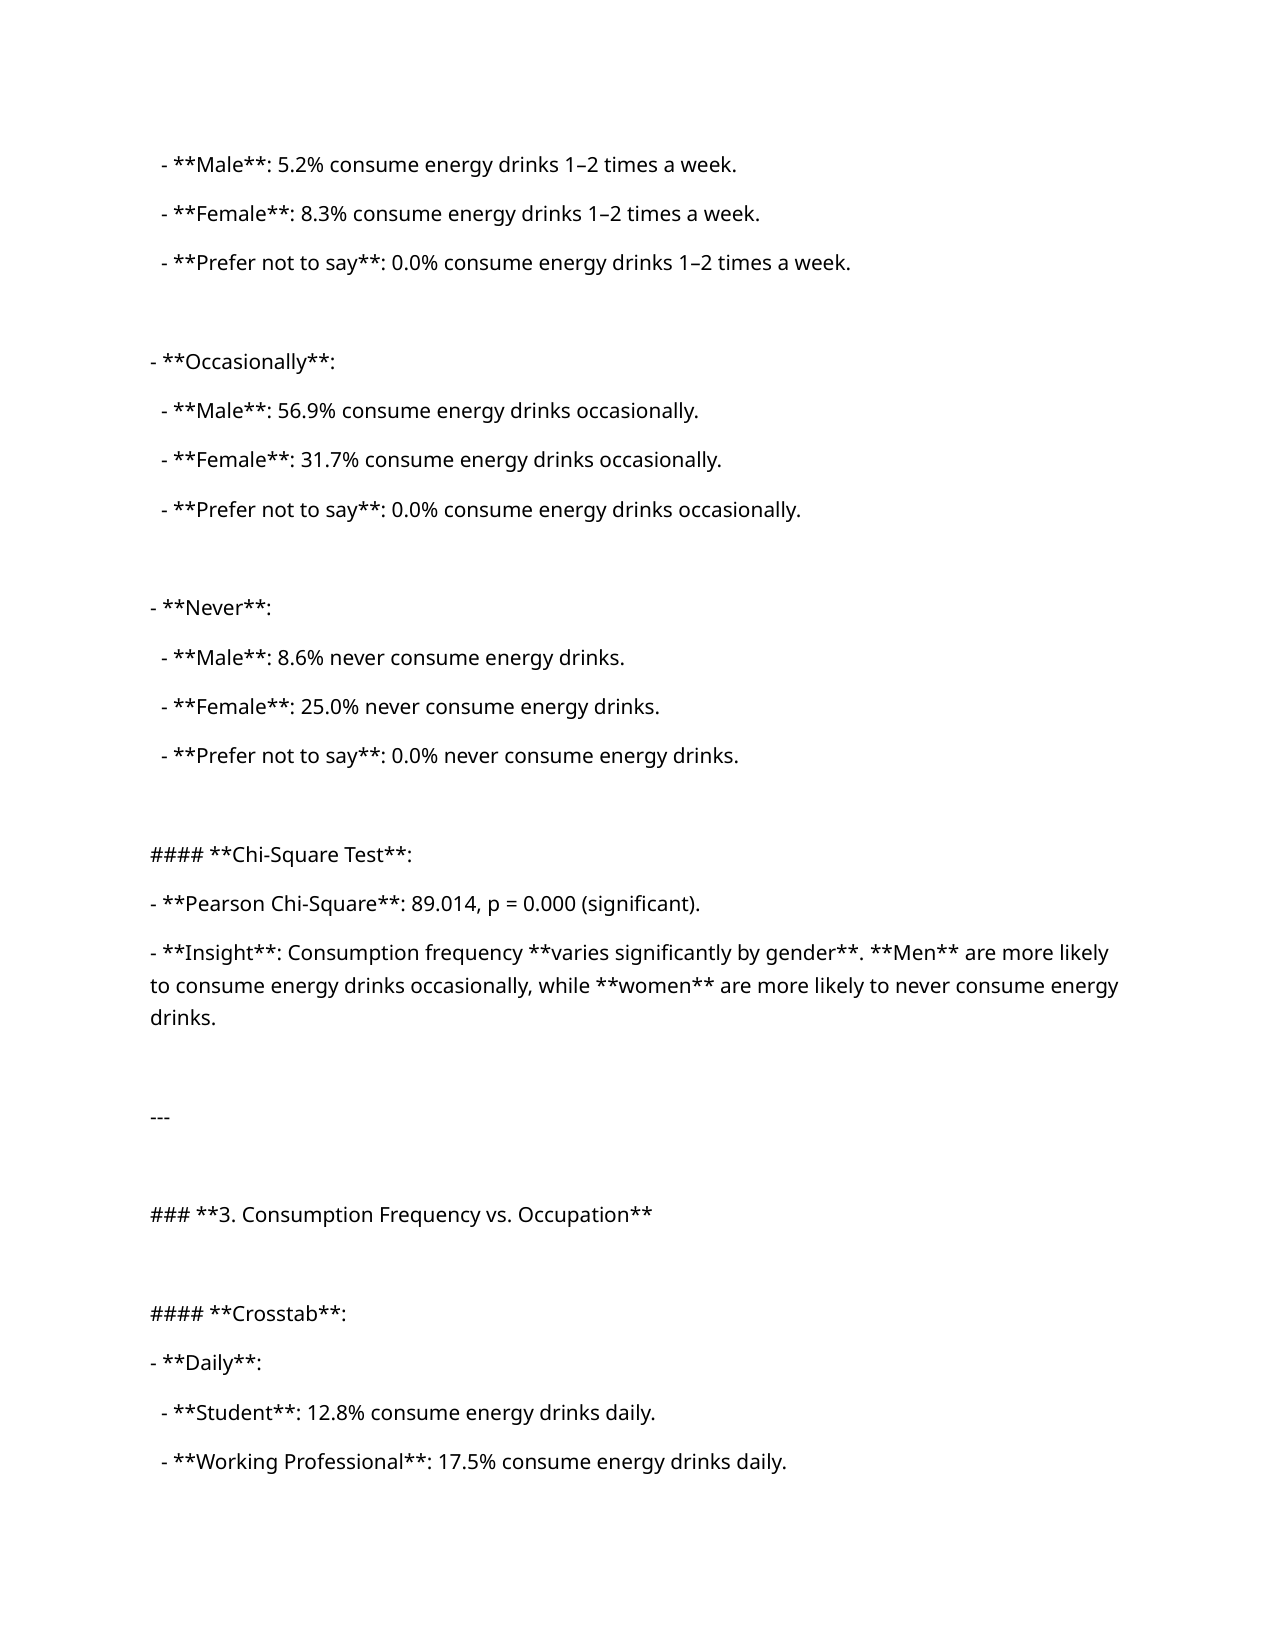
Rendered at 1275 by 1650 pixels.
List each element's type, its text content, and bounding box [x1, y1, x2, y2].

text - **Female**: 8.3% consume energy drinks 1–2 times a week. [150, 199, 1125, 228]
text --- [150, 1102, 1125, 1131]
text #### **Chi-Square Test**: [150, 840, 1125, 868]
text - **Prefer not to say**: 0.0% consume energy drinks occasionally. [150, 495, 1125, 523]
text - **Male**: 5.2% consume energy drinks 1–2 times a week. [150, 150, 1125, 178]
text - **Daily**: [150, 1348, 1125, 1377]
text - **Working Professional**: 17.5% consume energy drinks daily. [150, 1447, 1125, 1475]
text - **Occasionally**: [150, 347, 1125, 376]
text - **Male**: 8.6% never consume energy drinks. [150, 643, 1125, 671]
text - **Female**: 25.0% never consume energy drinks. [150, 692, 1125, 720]
text - **Male**: 56.9% consume energy drinks occasionally. [150, 396, 1125, 425]
text - **Pearson Chi-Square**: 89.014, p = 0.000 (significant). [150, 889, 1125, 917]
text - **Insight**: Consumption frequency **varies significantly by gender**. **Men** are more likely to consume energy drinks occasionally, while **women** are more likely to never consume energy drinks. [150, 938, 1125, 1032]
text ### **3. Consumption Frequency vs. Occupation** [150, 1201, 1125, 1229]
text - **Prefer not to say**: 0.0% consume energy drinks 1–2 times a week. [150, 248, 1125, 277]
text - **Never**: [150, 593, 1125, 622]
text - **Female**: 31.7% consume energy drinks occasionally. [150, 446, 1125, 474]
text - **Prefer not to say**: 0.0% never consume energy drinks. [150, 741, 1125, 770]
text - **Student**: 12.8% consume energy drinks daily. [150, 1398, 1125, 1426]
text #### **Crosstab**: [150, 1299, 1125, 1328]
